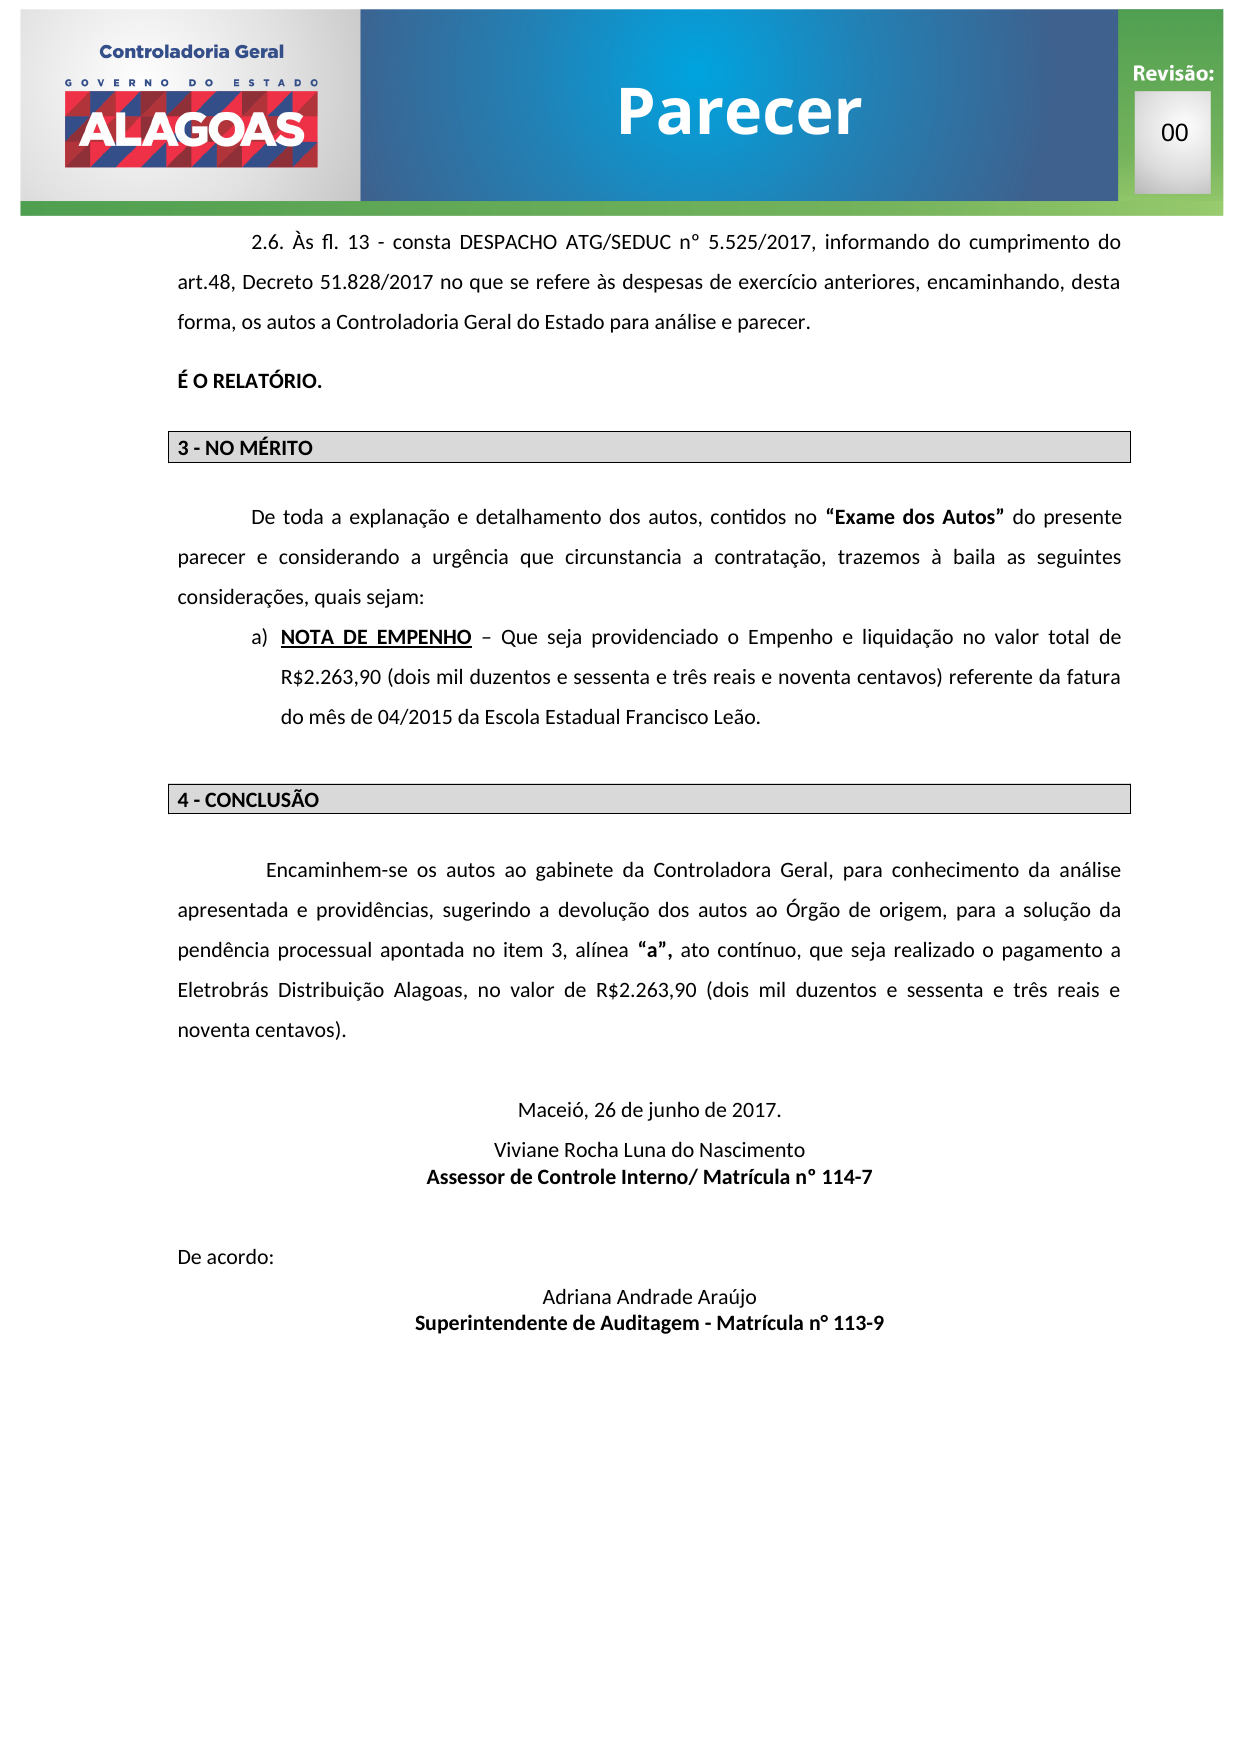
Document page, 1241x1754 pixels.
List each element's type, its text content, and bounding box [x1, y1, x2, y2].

text Adriana Andrade Araújo [177, 1283, 1122, 1309]
text Superintendente de Auditagem - Matrícula n° 113-9 [177, 1309, 1122, 1336]
text De acordo: [177, 1243, 1122, 1269]
list NOTA DE EMPENHO – Que seja providenciado o Empenho e liquidação no valor total de R$2.263,90 (dois mil duzentos e sessenta e três reais e noventa centavos) referente da fatura do mês de 04/2015 da Escola Estadual Francisco Leão. [251, 623, 1122, 730]
text Maceió, 26 de junho de 2017. [177, 1096, 1122, 1123]
text De toda a explanação e detalhamento dos autos, contidos no “Exame dos Autos” do presente parecer e considerando a urgência que circunstancia a contratação, trazemos à baila as seguintes considerações, quais sejam: [177, 503, 1122, 610]
text 2.6. Às fl. 13 - consta DESPACHO ATG/SEDUC nº 5.525/2017, informando do cumprimento do art.48, Decreto 51.828/2017 no que se refere às despesas de exercício anteriores, encaminhando, desta forma, os autos a Controladoria Geral do Estado para análise e parecer. [177, 177, 1122, 335]
text 3 - NO MÉRITO [169, 432, 1130, 462]
text É O RELATÓRIO. [177, 368, 1122, 394]
picture [20, 9, 1224, 216]
text Assessor de Controle Interno/ Matrícula nº 114-7 [177, 1163, 1122, 1189]
text Viviane Rocha Luna do Nascimento [177, 1136, 1122, 1163]
text Encaminhem-se os autos ao gabinete da Controladora Geral, para conhecimento da análise apresentada e providências, sugerindo a devolução dos autos ao Órgão de origem, para a solução da pendência processual apontada no item 3, alínea “a”, ato contínuo, que seja realizado o pagamento a Eletrobrás Distribuição Alagoas, no valor de R$2.263,90 (dois mil duzentos e sessenta e três reais e noventa centavos). [177, 856, 1122, 1043]
text 4 - CONCLUSÃO [169, 785, 1130, 813]
